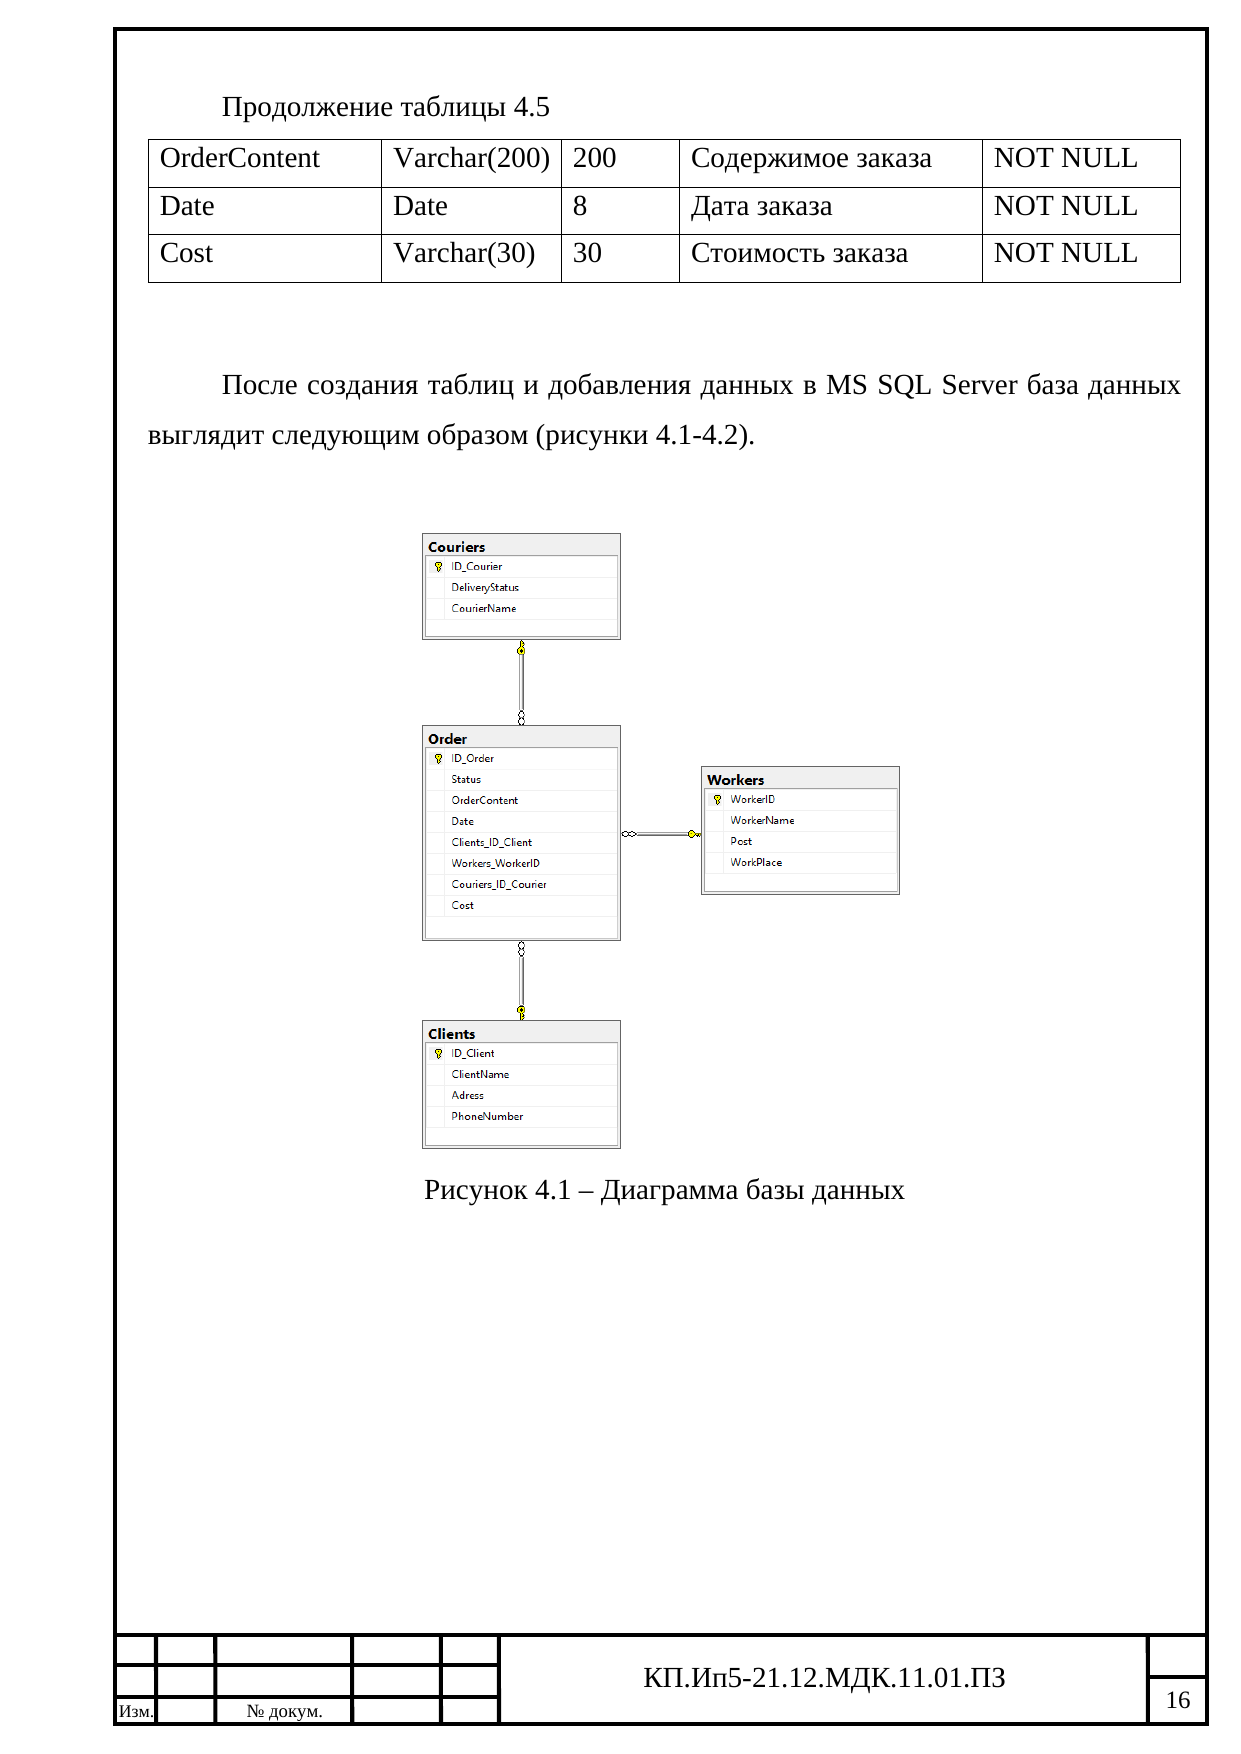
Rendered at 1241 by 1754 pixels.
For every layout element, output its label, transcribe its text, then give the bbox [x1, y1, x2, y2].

table_cell Date [149, 188, 381, 234]
table_cell 8 [562, 188, 679, 234]
table_cell NOT NULL [983, 235, 1180, 282]
table_cell 30 [562, 235, 679, 282]
table_header Varchar(200) [382, 140, 561, 187]
table_header OrderContent [149, 140, 381, 187]
table_header 200 [562, 140, 679, 187]
text Рисунок 4.1 – Диаграмма базы данных [148, 1172, 1181, 1206]
table_cell NOT NULL [983, 188, 1180, 234]
table_header Содержимое заказа [680, 140, 982, 187]
table_cell Стоимость заказа [680, 235, 982, 282]
table_cell Дата заказа [680, 188, 982, 234]
table_cell Date [382, 188, 561, 234]
text После создания таблиц и добавления данных в MS SQL Server база данных выглядит следующим образом (рисунки 4.1-4.2). [148, 367, 1181, 451]
table_header NOT NULL [983, 140, 1180, 187]
picture [411, 517, 918, 1160]
text Продолжение таблицы 4.5 [148, 89, 1181, 122]
table_cell Cost [149, 235, 381, 282]
table_cell Varchar(30) [382, 235, 561, 282]
